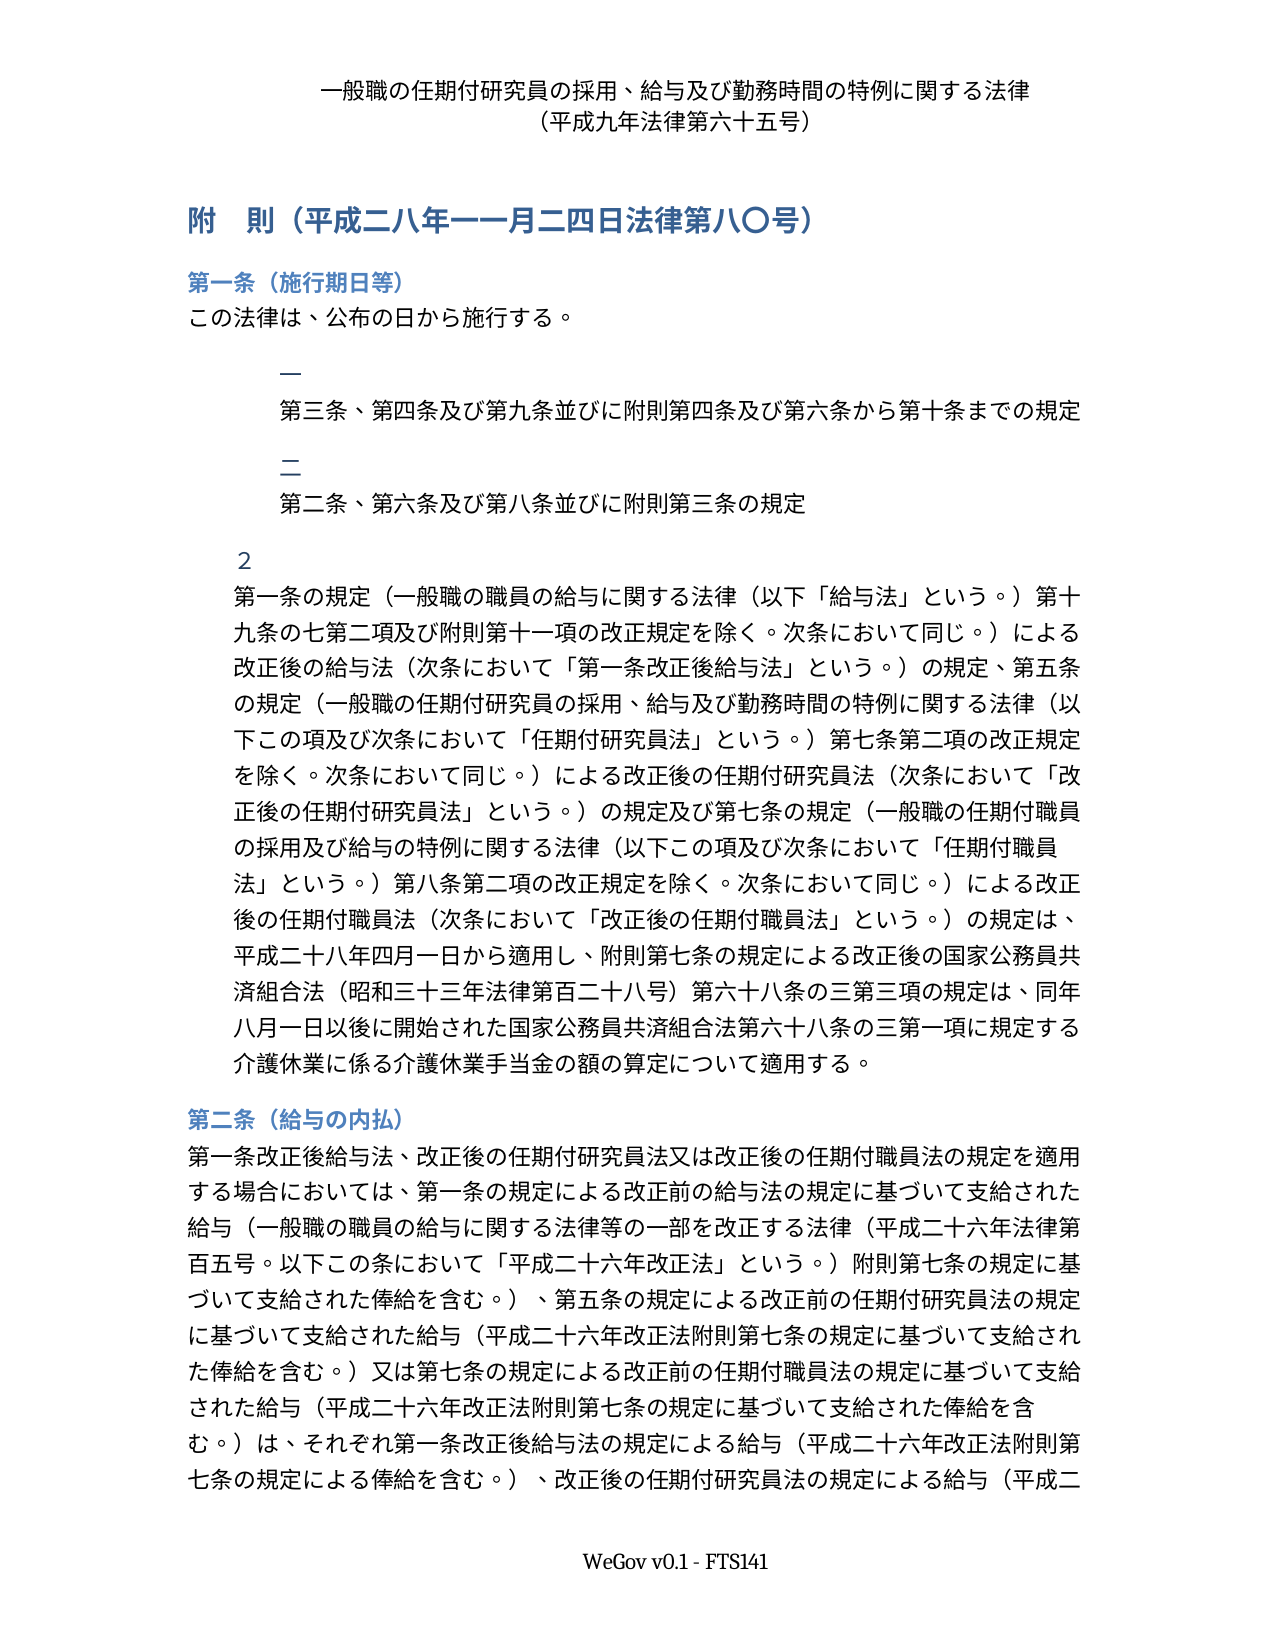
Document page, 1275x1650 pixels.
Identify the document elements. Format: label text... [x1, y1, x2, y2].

subtitle ２ [233, 544, 1087, 576]
text 第一条の規定（一般職の職員の給与に関する法律（以下「給与法」という。）第十九条の七第二項及び附則第十一項の改正規定を除く。次条において同じ。）による改正後の給与法（次条において「第一条改正後給与法」という。）の規定、第五条の規定（一般職の任期付研究員の採用、給与及び勤務時間の特例に関する法律（以下この項及び次条において「任期付研究員法」という。）第七条第二項の改正規定を除く。次条において同じ。）による改正後の任期付研究員法（次条において「改正後の任期付研究員法」という。）の規定及び第七条の規定（一般職の任期付職員の採用及び給与の特例に関する法律（以下この項及び次条において「任期付職員法」という。）第八条第二項の改正規定を除く。次条において同じ。）による改正後の任期付職員法（次条において「改正後の任期付職員法」という。）の規定は、平成二十八年四月一日から適用し、附則第七条の規定による改正後の国家公務員共済組合法（昭和三十三年法律第百二十八号）第六十八条の三第三項の規定は、同年八月一日以後に開始された国家公務員共済組合法第六十八条の三第一項に規定する介護休業に係る介護休業手当金の額の算定について適用する。 [233, 581, 1087, 1079]
text この法律は、公布の日から施行する。 [187, 302, 1087, 334]
subtitle 第一条（施行期日等） [187, 266, 1087, 298]
subtitle 一 [279, 359, 1087, 390]
subtitle 附 則（平成二八年一一月二四日法律第八〇号） [187, 200, 1087, 240]
text 第三条、第四条及び第九条並びに附則第四条及び第六条から第十条までの規定 [279, 395, 1087, 426]
subtitle 第二条（給与の内払） [187, 1104, 1087, 1136]
subtitle 二 [279, 452, 1087, 483]
text 第二条、第六条及び第八条並びに附則第三条の規定 [279, 488, 1087, 519]
